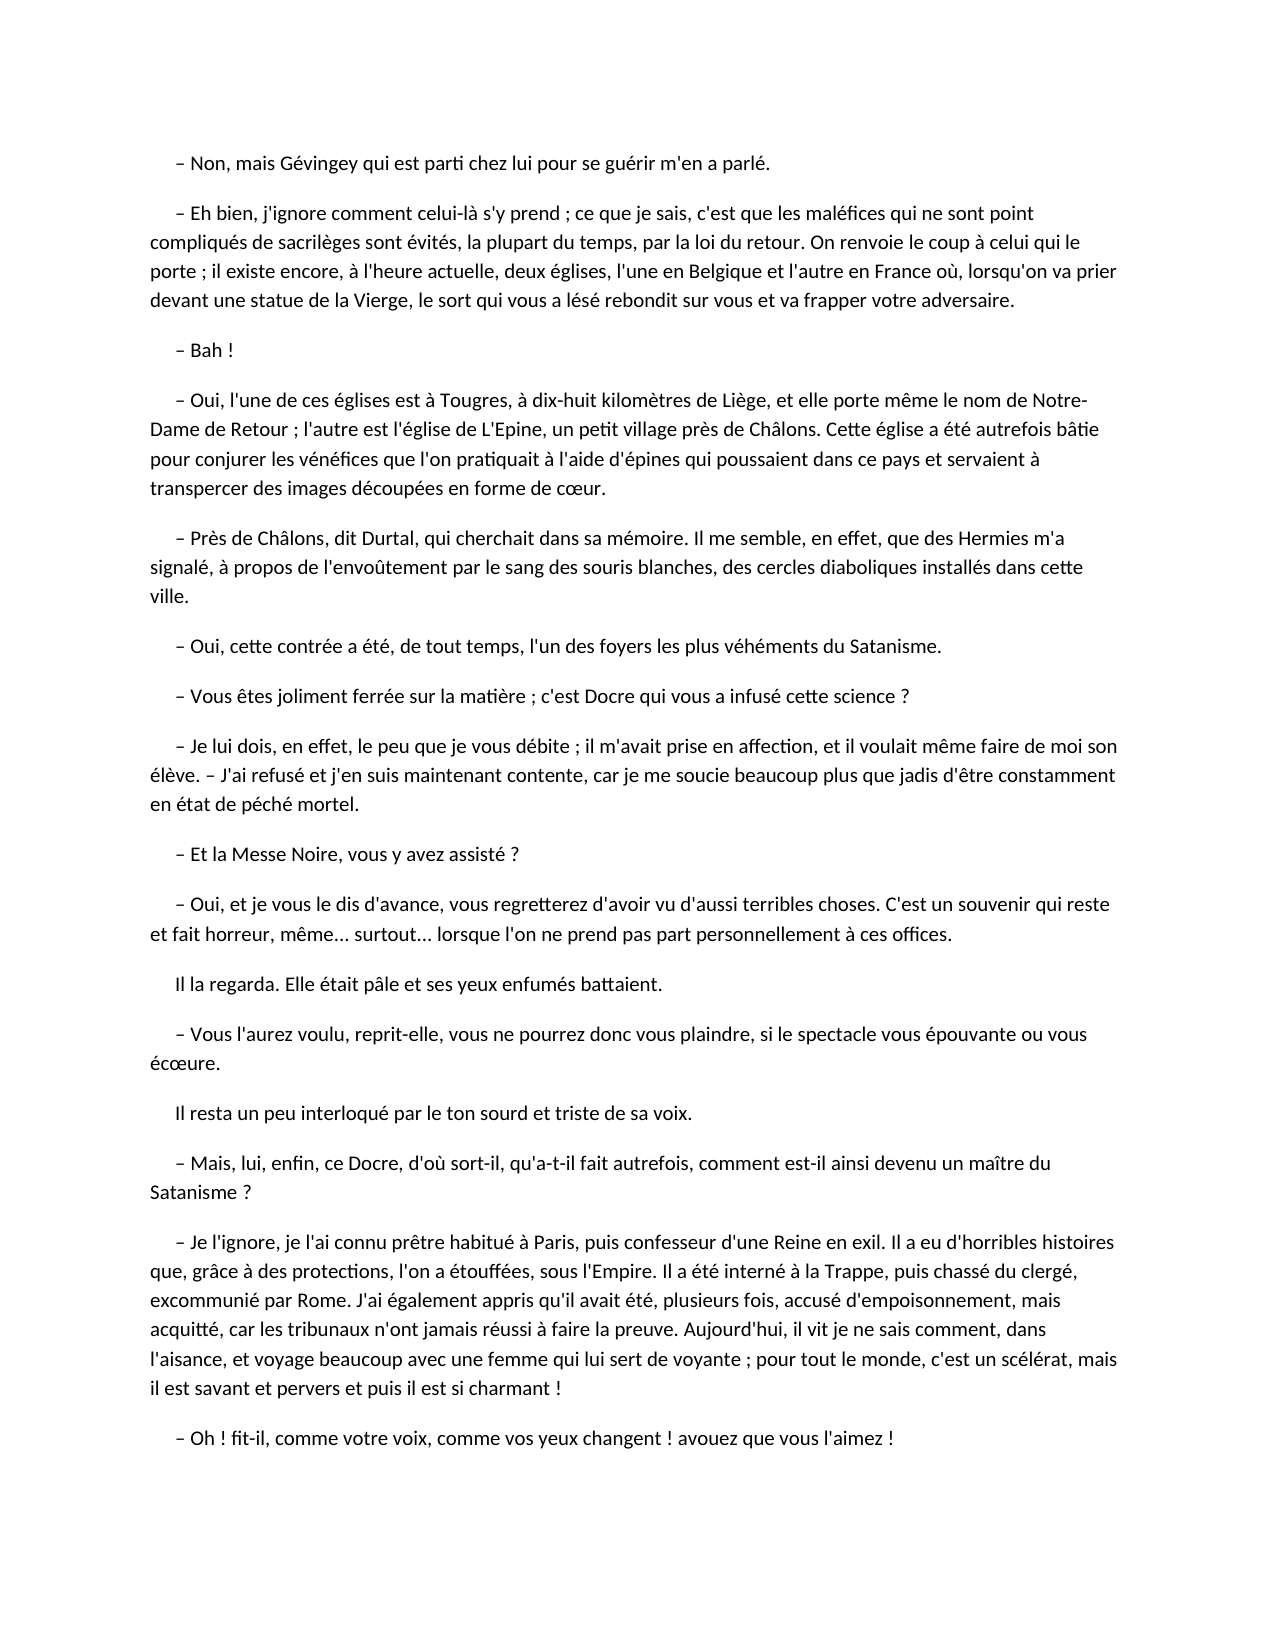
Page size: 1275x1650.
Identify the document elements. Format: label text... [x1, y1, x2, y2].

text – Oui, l'une de ces églises est à Tougres, à dix-huit kilomètres de Liège, et elle porte même le nom de Notre-Dame de Retour ; l'autre est l'église de L'Epine, un petit village près de Châlons. Cette église a été autrefois bâtie pour conjurer les vénéfices que l'on pratiquait à l'aide d'épines qui poussaient dans ce pays et servaient à transpercer des images découpées en forme de cœur. [150, 387, 1125, 500]
text – Près de Châlons, dit Durtal, qui cherchait dans sa mémoire. Il me semble, en effet, que des Hermies m'a signalé, à propos de l'envoûtement par le sang des souris blanches, des cercles diaboliques installés dans cette ville. [150, 525, 1125, 609]
text – Non, mais Gévingey qui est parti chez lui pour se guérir m'en a parlé. [150, 150, 1125, 175]
text – Mais, lui, enfin, ce Docre, d'où sort-il, qu'a-t-il fait autrefois, comment est-il ainsi devenu un maître du Satanisme ? [150, 1150, 1125, 1204]
text – Je l'ignore, je l'ai connu prêtre habitué à Paris, puis confesseur d'une Reine en exil. Il a eu d'horribles histoires que, grâce à des protections, l'on a étouffées, sous l'Empire. Il a été interné à la Trappe, puis chassé du clergé, excommunié par Rome. J'ai également appris qu'il avait été, plusieurs fois, accusé d'empoisonnement, mais acquitté, car les tribunaux n'ont jamais réussi à faire la preuve. Aujourd'hui, il vit je ne sais comment, dans l'aisance, et voyage beaucoup avec une femme qui lui sert de voyante ; pour tout le monde, c'est un scélérat, mais il est savant et pervers et puis il est si charmant ! [150, 1229, 1125, 1400]
text – Je lui dois, en effet, le peu que je vous débite ; il m'avait prise en affection, et il voulait même faire de moi son élève. – J'ai refusé et j'en suis maintenant contente, car je me soucie beaucoup plus que jadis d'être constamment en état de péché mortel. [150, 733, 1125, 817]
text Il la regarda. Elle était pâle et ses yeux enfumés battaient. [150, 971, 1125, 996]
text – Oui, cette contrée a été, de tout temps, l'un des foyers les plus véhéments du Satanisme. [150, 633, 1125, 659]
text – Oui, et je vous le dis d'avance, vous regretterez d'avoir vu d'aussi terribles choses. C'est un souvenir qui reste et fait horreur, même... surtout... lorsque l'on ne prend pas part personnellement à ces offices. [150, 892, 1125, 946]
text – Bah ! [150, 337, 1125, 363]
text – Oh ! fit-il, comme votre voix, comme vos yeux changent ! avouez que vous l'aimez ! [150, 1425, 1125, 1450]
text Il resta un peu interloqué par le ton sourd et triste de sa voix. [150, 1100, 1125, 1125]
text – Vous l'aurez voulu, reprit-elle, vous ne pourrez donc vous plaindre, si le spectacle vous épouvante ou vous écœure. [150, 1021, 1125, 1075]
text – Vous êtes joliment ferrée sur la matière ; c'est Docre qui vous a infusé cette science ? [150, 683, 1125, 709]
text – Et la Messe Noire, vous y avez assisté ? [150, 842, 1125, 867]
text – Eh bien, j'ignore comment celui-là s'y prend ; ce que je sais, c'est que les maléfices qui ne sont point compliqués de sacrilèges sont évités, la plupart du temps, par la loi du retour. On renvoie le coup à celui qui le porte ; il existe encore, à l'heure actuelle, deux églises, l'une en Belgique et l'autre en France où, lorsqu'on va prier devant une statue de la Vierge, le sort qui vous a lésé rebondit sur vous et va frapper votre adversaire. [150, 200, 1125, 313]
